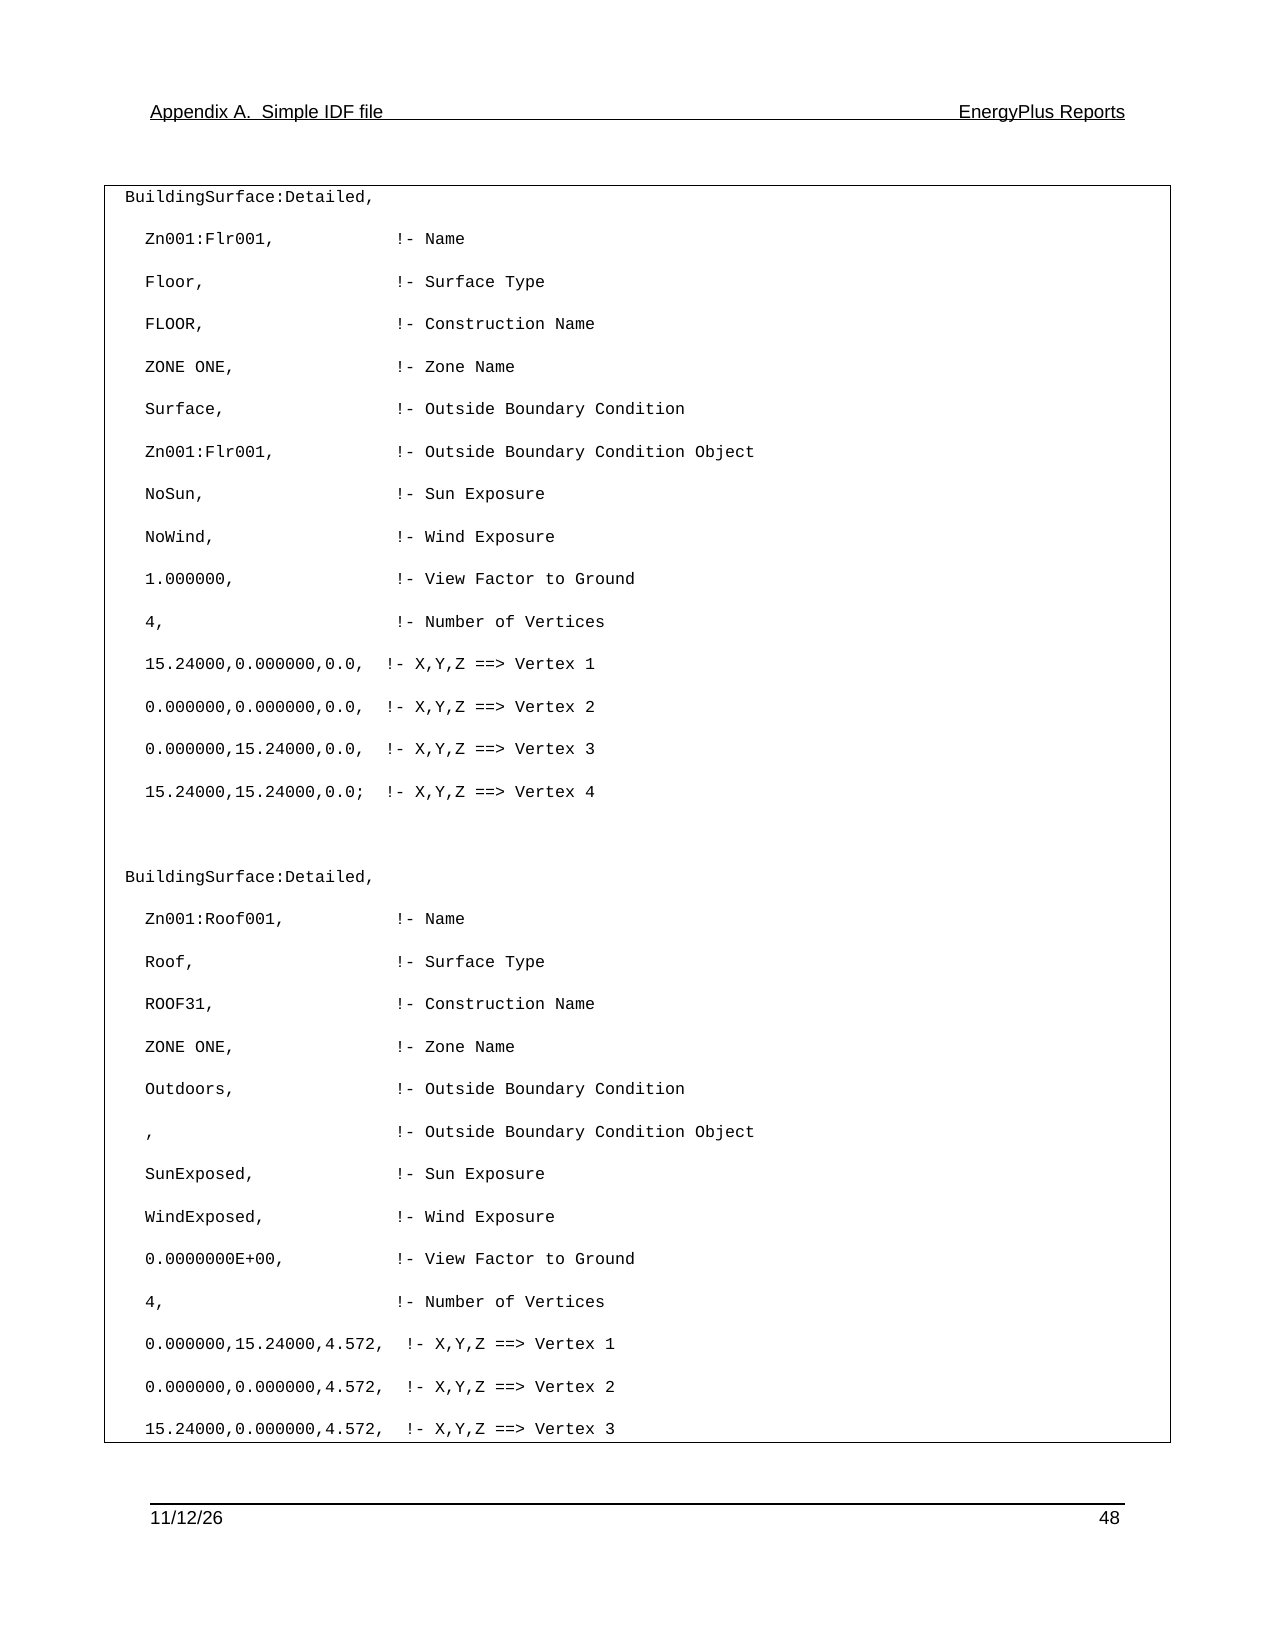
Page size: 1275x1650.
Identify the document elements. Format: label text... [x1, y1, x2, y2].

text Surface, !- Outside Boundary Condition [105, 398, 1170, 420]
text ZONE ONE, !- Zone Name [105, 1035, 1170, 1057]
text , !- Outside Boundary Condition Object [105, 1120, 1170, 1142]
text Zn001:Flr001, !- Outside Boundary Condition Object [105, 440, 1170, 462]
text ROOF31, !- Construction Name [105, 993, 1170, 1015]
text Roof, !- Surface Type [105, 950, 1170, 972]
text Zn001:Roof001, !- Name [105, 908, 1170, 930]
text BuildingSurface:Detailed, [105, 865, 1170, 887]
text 15.24000,0.000000,0.0, !- X,Y,Z ==> Vertex 1 [105, 653, 1170, 675]
text 15.24000,15.24000,0.0; !- X,Y,Z ==> Vertex 4 [105, 780, 1170, 802]
text 0.000000,15.24000,4.572, !- X,Y,Z ==> Vertex 1 [105, 1333, 1170, 1355]
text ZONE ONE, !- Zone Name [105, 355, 1170, 377]
text 4, !- Number of Vertices [105, 1290, 1170, 1312]
text Outdoors, !- Outside Boundary Condition [105, 1078, 1170, 1100]
text Floor, !- Surface Type [105, 270, 1170, 292]
text 1.000000, !- View Factor to Ground [105, 568, 1170, 590]
text 0.0000000E+00, !- View Factor to Ground [105, 1248, 1170, 1270]
text BuildingSurface:Detailed, [105, 186, 1170, 207]
text 0.000000,15.24000,0.0, !- X,Y,Z ==> Vertex 3 [105, 738, 1170, 760]
text SunExposed, !- Sun Exposure [105, 1163, 1170, 1185]
text 4, !- Number of Vertices [105, 610, 1170, 632]
text NoSun, !- Sun Exposure [105, 483, 1170, 505]
text 0.000000,0.000000,4.572, !- X,Y,Z ==> Vertex 2 [105, 1375, 1170, 1397]
text 15.24000,0.000000,4.572, !- X,Y,Z ==> Vertex 3 [105, 1418, 1170, 1442]
text Zn001:Flr001, !- Name [105, 228, 1170, 250]
text 0.000000,0.000000,0.0, !- X,Y,Z ==> Vertex 2 [105, 695, 1170, 717]
text NoWind, !- Wind Exposure [105, 525, 1170, 547]
text WindExposed, !- Wind Exposure [105, 1205, 1170, 1227]
text FLOOR, !- Construction Name [105, 313, 1170, 335]
